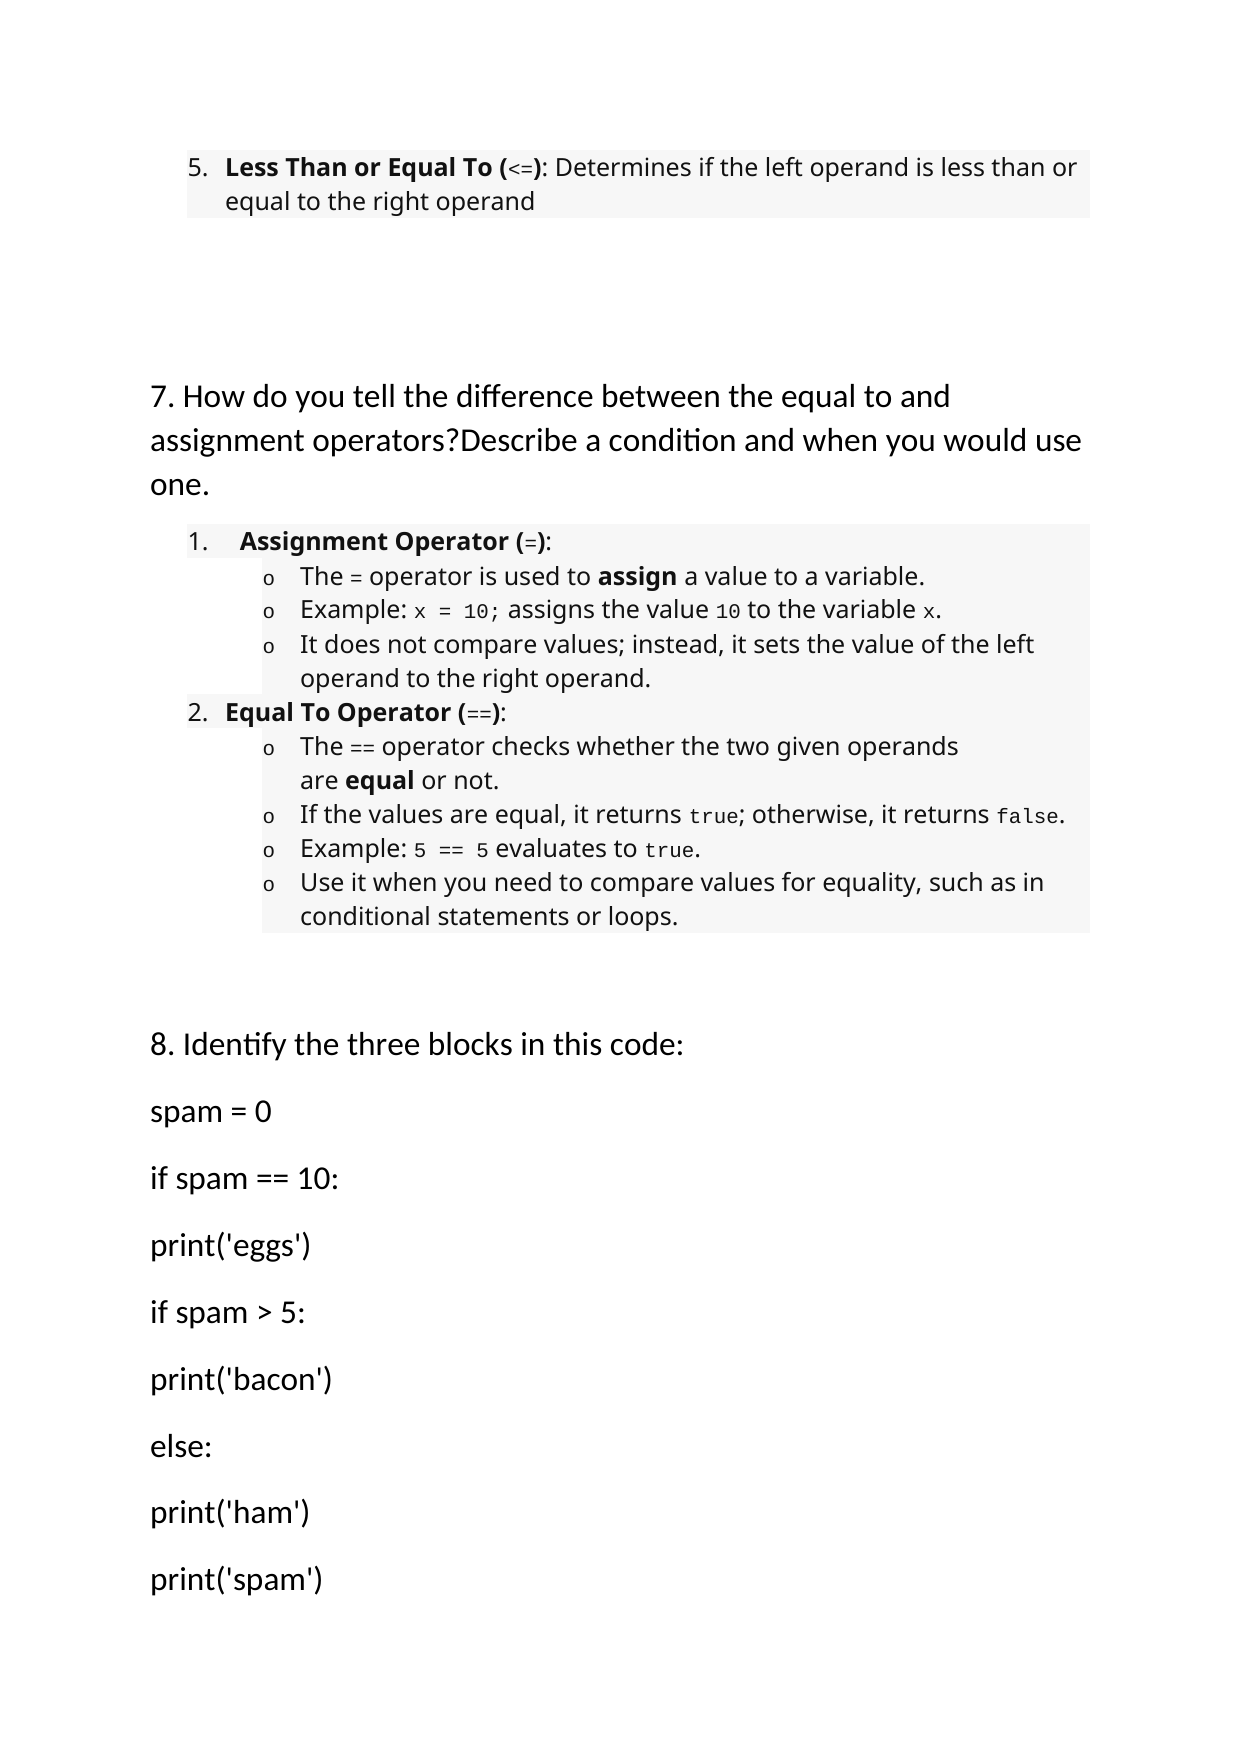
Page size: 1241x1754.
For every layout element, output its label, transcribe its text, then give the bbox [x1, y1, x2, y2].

list Equal To Operator (==): [187, 694, 1090, 728]
text else: [150, 1424, 1090, 1465]
list Example: x = 10; assigns the value 10 to the variable x. [262, 592, 1090, 626]
list The = operator is used to assign a value to a variable. [262, 558, 1090, 592]
text print('spam') [150, 1558, 1090, 1599]
list Less Than or Equal To (<=): Determines if the left operand is less than or equal to the right operand [187, 150, 1090, 218]
list If the values are equal, it returns true; otherwise, it returns false. [262, 797, 1090, 831]
text print('ham') [150, 1491, 1090, 1532]
text if spam > 5: [150, 1291, 1090, 1332]
list It does not compare values; instead, it sets the value of the left operand to the right operand. [262, 626, 1090, 694]
text print('bacon') [150, 1358, 1090, 1398]
text 7. How do you tell the difference between the equal to and assignment operators?Describe a condition and when you would use one. [150, 376, 1090, 504]
text if spam == 10: [150, 1157, 1090, 1198]
list Example: 5 == 5 evaluates to true. [262, 831, 1090, 865]
text spam = 0 [150, 1090, 1090, 1131]
text print('eggs') [150, 1224, 1090, 1265]
list Use it when you need to compare values for equality, such as in conditional statements or loops. [262, 865, 1090, 933]
text 8. Identify the three blocks in this code: [150, 1023, 1090, 1064]
list The == operator checks whether the two given operands are equal or not. [262, 728, 1090, 797]
list Assignment Operator (=): [187, 524, 1090, 558]
